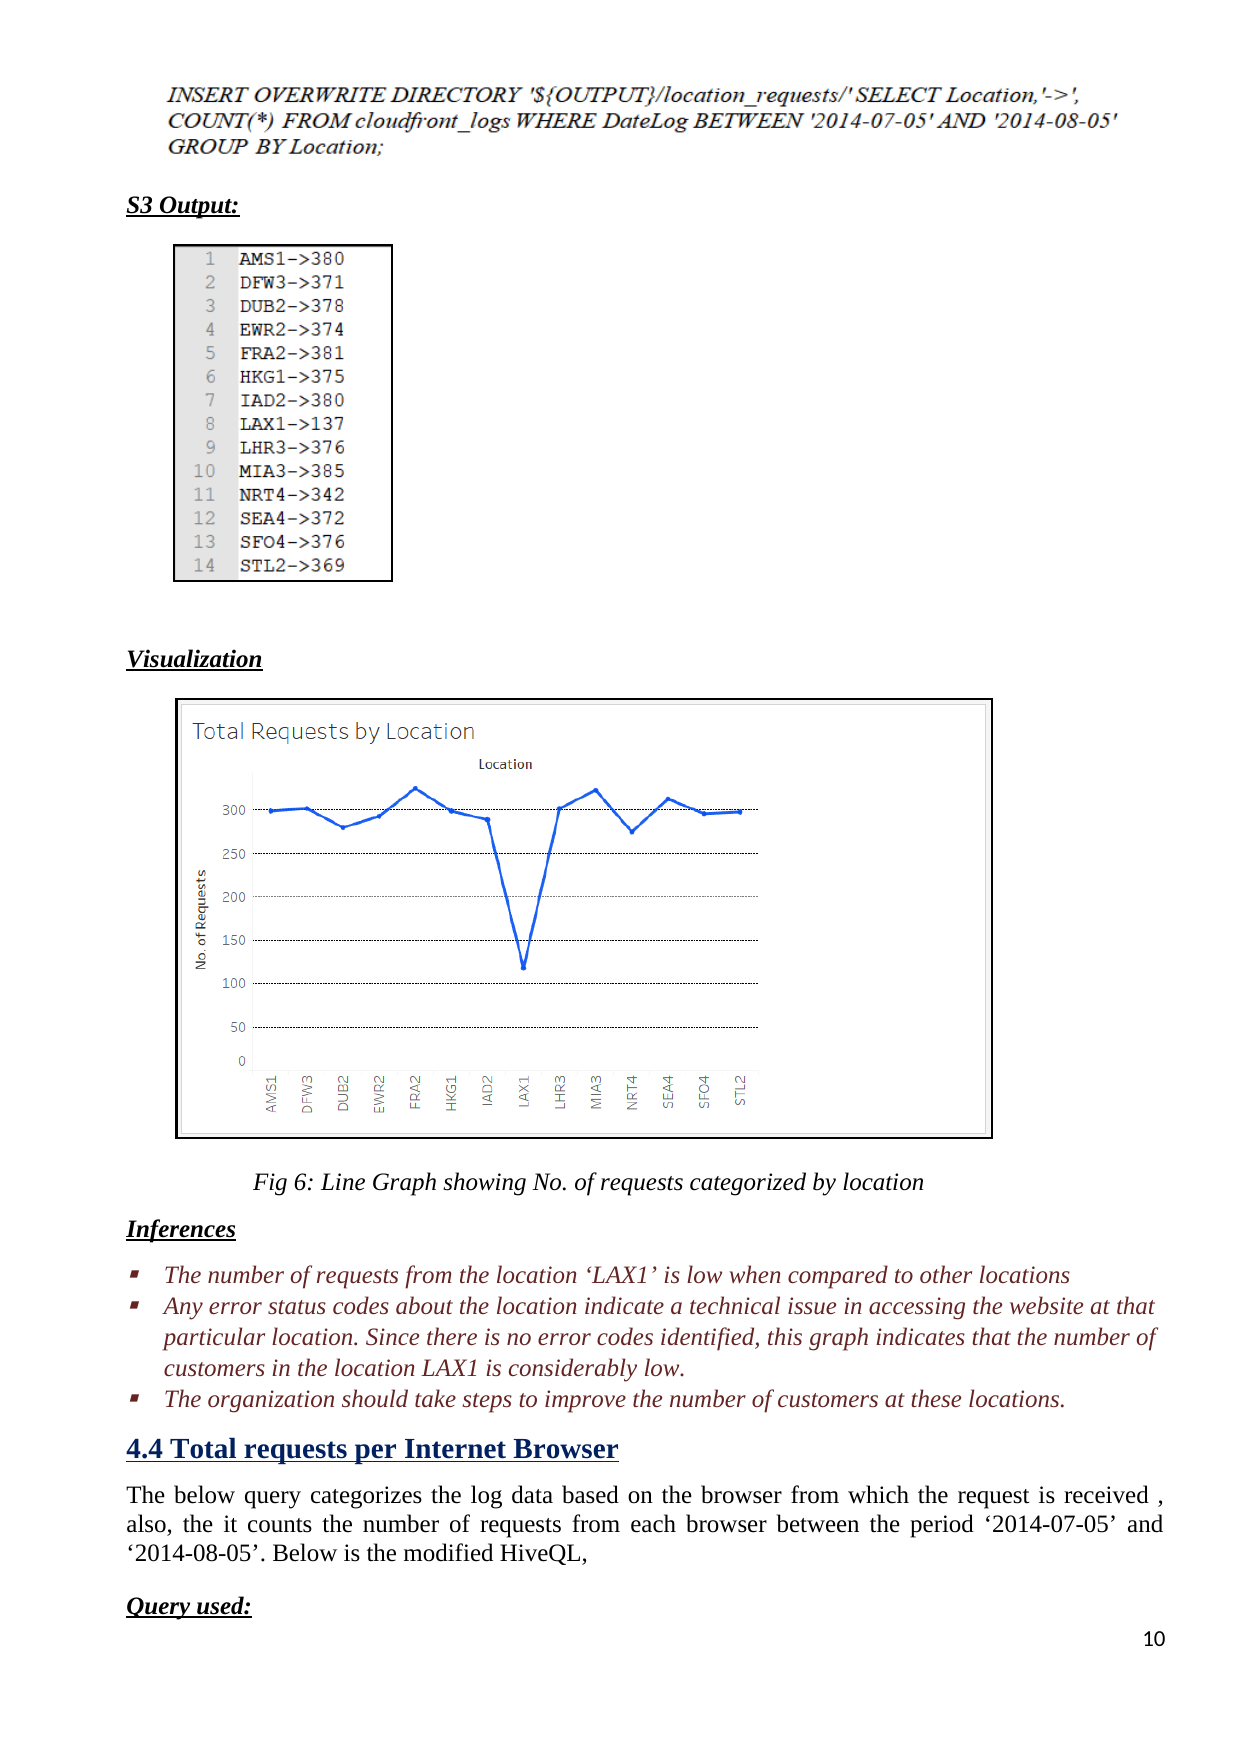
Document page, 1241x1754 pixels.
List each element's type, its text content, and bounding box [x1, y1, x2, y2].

list Any error status codes about the location indicate a technical issue in accessing the website at that particular location. Since there is no error codes identified, this graph indicates that the number of customers in the location LAX1 is considerably low. [126, 1291, 1165, 1382]
text Fig 6: Line Graph showing No. of requests categorized by location [209, 1167, 1165, 1195]
picture [158, 75, 1134, 174]
text Query used: [59, 1591, 1165, 1620]
text The below query categorizes the log data based on the browser from which the request is received , also, the it counts the number of requests from each browser between the period ‘2014-07-05’ and ‘2014-08-05’. Below is the modified HiveQL, [126, 1480, 1165, 1566]
text Inferences [126, 1214, 1165, 1243]
text S3 Output: [126, 190, 1165, 219]
text 4.4 Total requests per Internet Browser [59, 1432, 1165, 1465]
picture [175, 246, 391, 580]
picture [178, 700, 991, 1137]
list The organization should take steps to improve the number of customers at these locations. [126, 1384, 1165, 1413]
text Visualization [126, 644, 1165, 673]
list The number of requests from the location ‘LAX1’ is low when compared to other locations [126, 1260, 1165, 1288]
